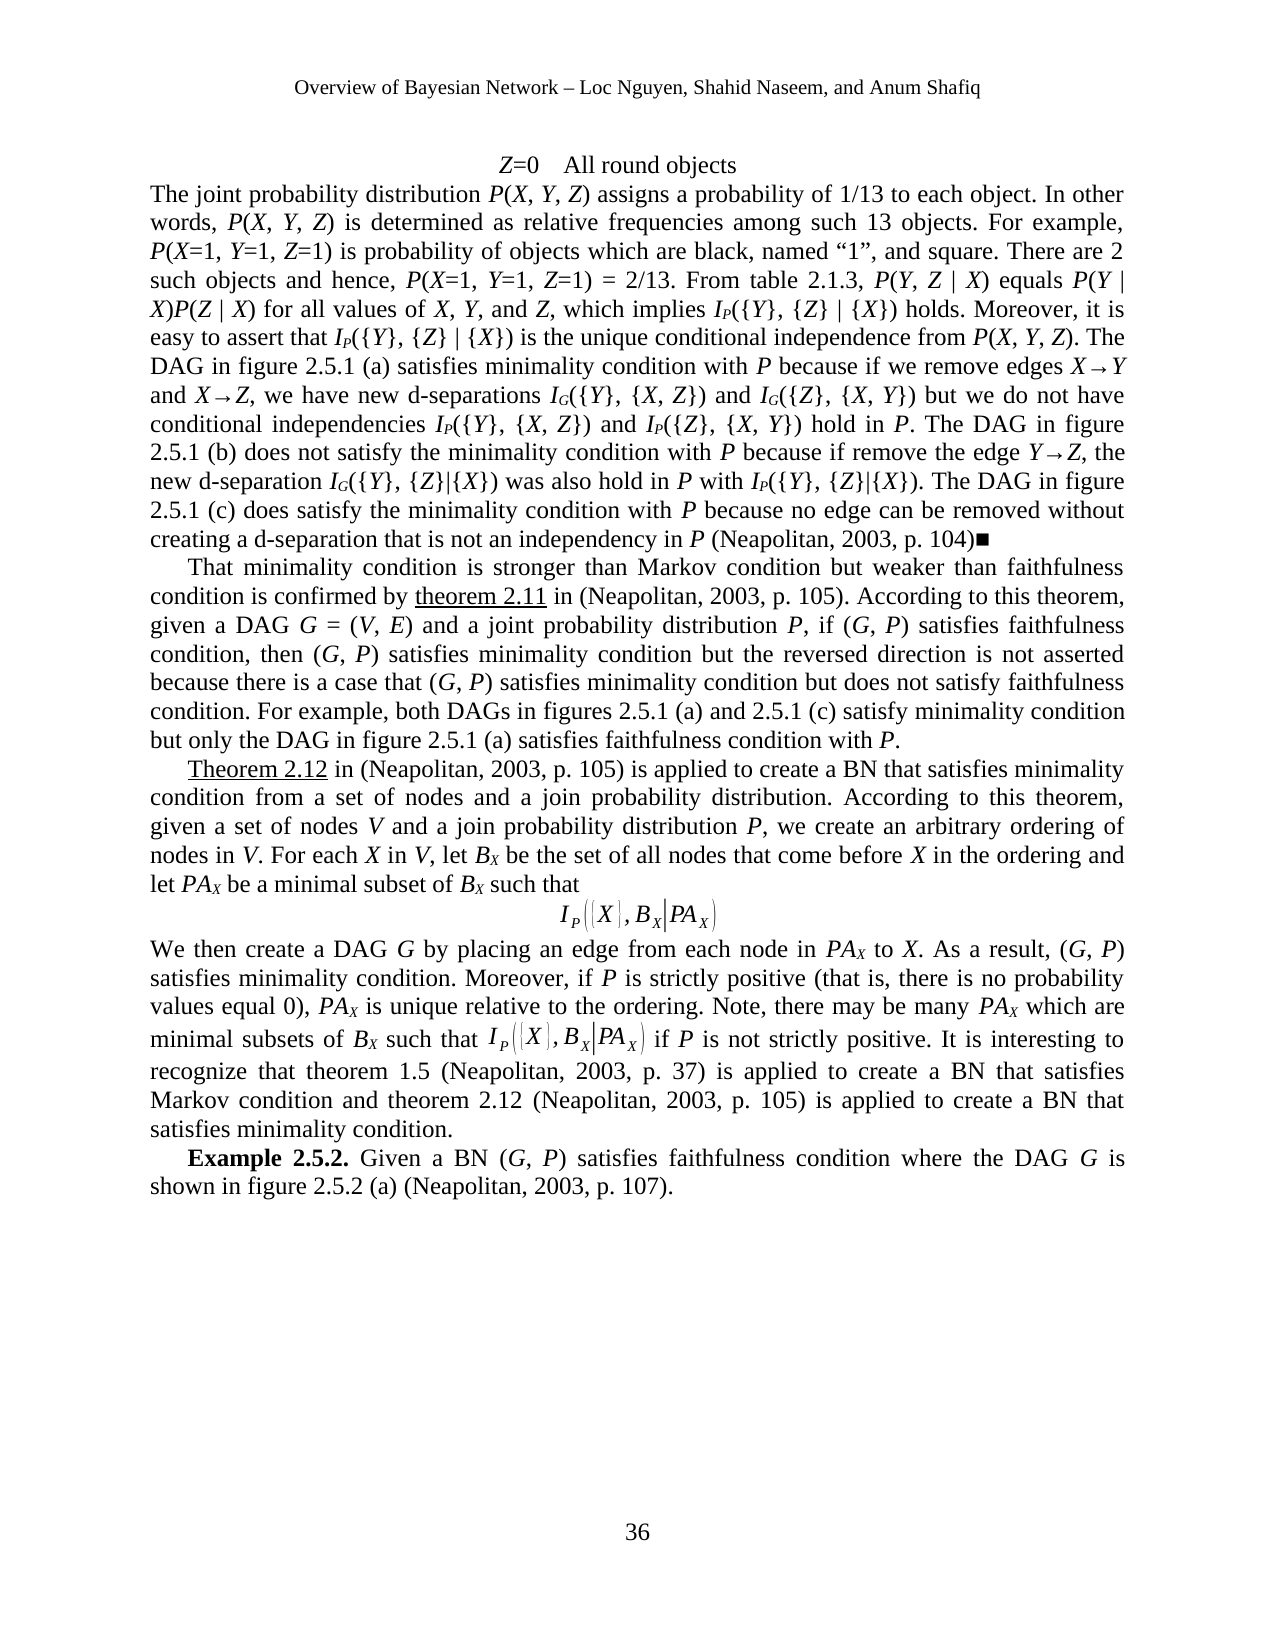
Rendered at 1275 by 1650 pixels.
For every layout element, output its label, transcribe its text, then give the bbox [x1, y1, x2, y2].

text Example 2.5.2. Given a BN (G, P) satisfies faithfulness condition where the DAG G is shown in figure 2.5.2 (a) . [150, 1143, 1125, 1200]
table_cell All round objects [552, 150, 787, 179]
text We then create a DAG G by placing an edge from each node in PAX to X. As a result, (G, P) satisfies minimality condition. Moreover, if P is strictly positive (that is, there is no probability values equal 0), PAX is unique relative to the ordering. Note, there may be many PAX which are minimal subsets of BX such that if P is not strictly positive. It is interesting to recognize that theorem 1.5 is applied to create a BN that satisfies Markov condition and theorem 2.12 is applied to create a BN that satisfies minimality condition. [150, 934, 1125, 1143]
text The joint probability distribution P(X, Y, Z) assigns a probability of 1/13 to each object. In other words, P(X, Y, Z) is determined as relative frequencies among such 13 objects. For example, P(X=1, Y=1, Z=1) is probability of objects which are black, named “1”, and square. There are 2 such objects and hence, P(X=1, Y=1, Z=1) = 2/13. From table 2.1.3, P(Y, Z | X) equals P(Y | X)P(Z | X) for all values of X, Y, and Z, which implies IP({Y}, {Z} | {X}) holds. Moreover, it is easy to assert that IP({Y}, {Z} | {X}) is the unique conditional independence from P(X, Y, Z). The DAG in figure 2.5.1 (a) satisfies minimality condition with P because if we remove edges X→Y and X→Z, we have new d-separations IG({Y}, {X, Z}) and IG({Z}, {X, Y}) but we do not have conditional independencies IP({Y}, {X, Z}) and IP({Z}, {X, Y}) hold in P. The DAG in figure 2.5.1 (b) does not satisfy the minimality condition with P because if remove the edge Y→Z, the new d-separation IG({Y}, {Z}|{X}) was also hold in P with IP({Y}, {Z}|{X}). The DAG in figure 2.5.1 (c) does satisfy the minimality condition with P because no edge can be removed without creating a d-separation that is not an independency in P ■ [150, 179, 1125, 552]
text That minimality condition is stronger than Markov condition but weaker than faithfulness condition is confirmed by theorem 2.11 in . According to this theorem, given a DAG G = (V, E) and a joint probability distribution P, if (G, P) satisfies faithfulness condition, then (G, P) satisfies minimality condition but the reversed direction is not asserted because there is a case that (G, P) satisfies minimality condition but does not satisfy faithfulness condition. For example, both DAGs in figures 2.5.1 (a) and 2.5.1 (c) satisfy minimality condition but only the DAG in figure 2.5.1 (a) satisfies faithfulness condition with P. [150, 552, 1125, 754]
text Theorem 2.12 in is applied to create a BN that satisfies minimality condition from a set of nodes and a join probability distribution. According to this theorem, given a set of nodes V and a join probability distribution P, we create an arbitrary ordering of nodes in V. For each X in V, let BX be the set of all nodes that come before X in the ordering and let PAX be a minimal subset of BX such that [150, 754, 1125, 897]
table_cell Z=0 [488, 150, 552, 179]
